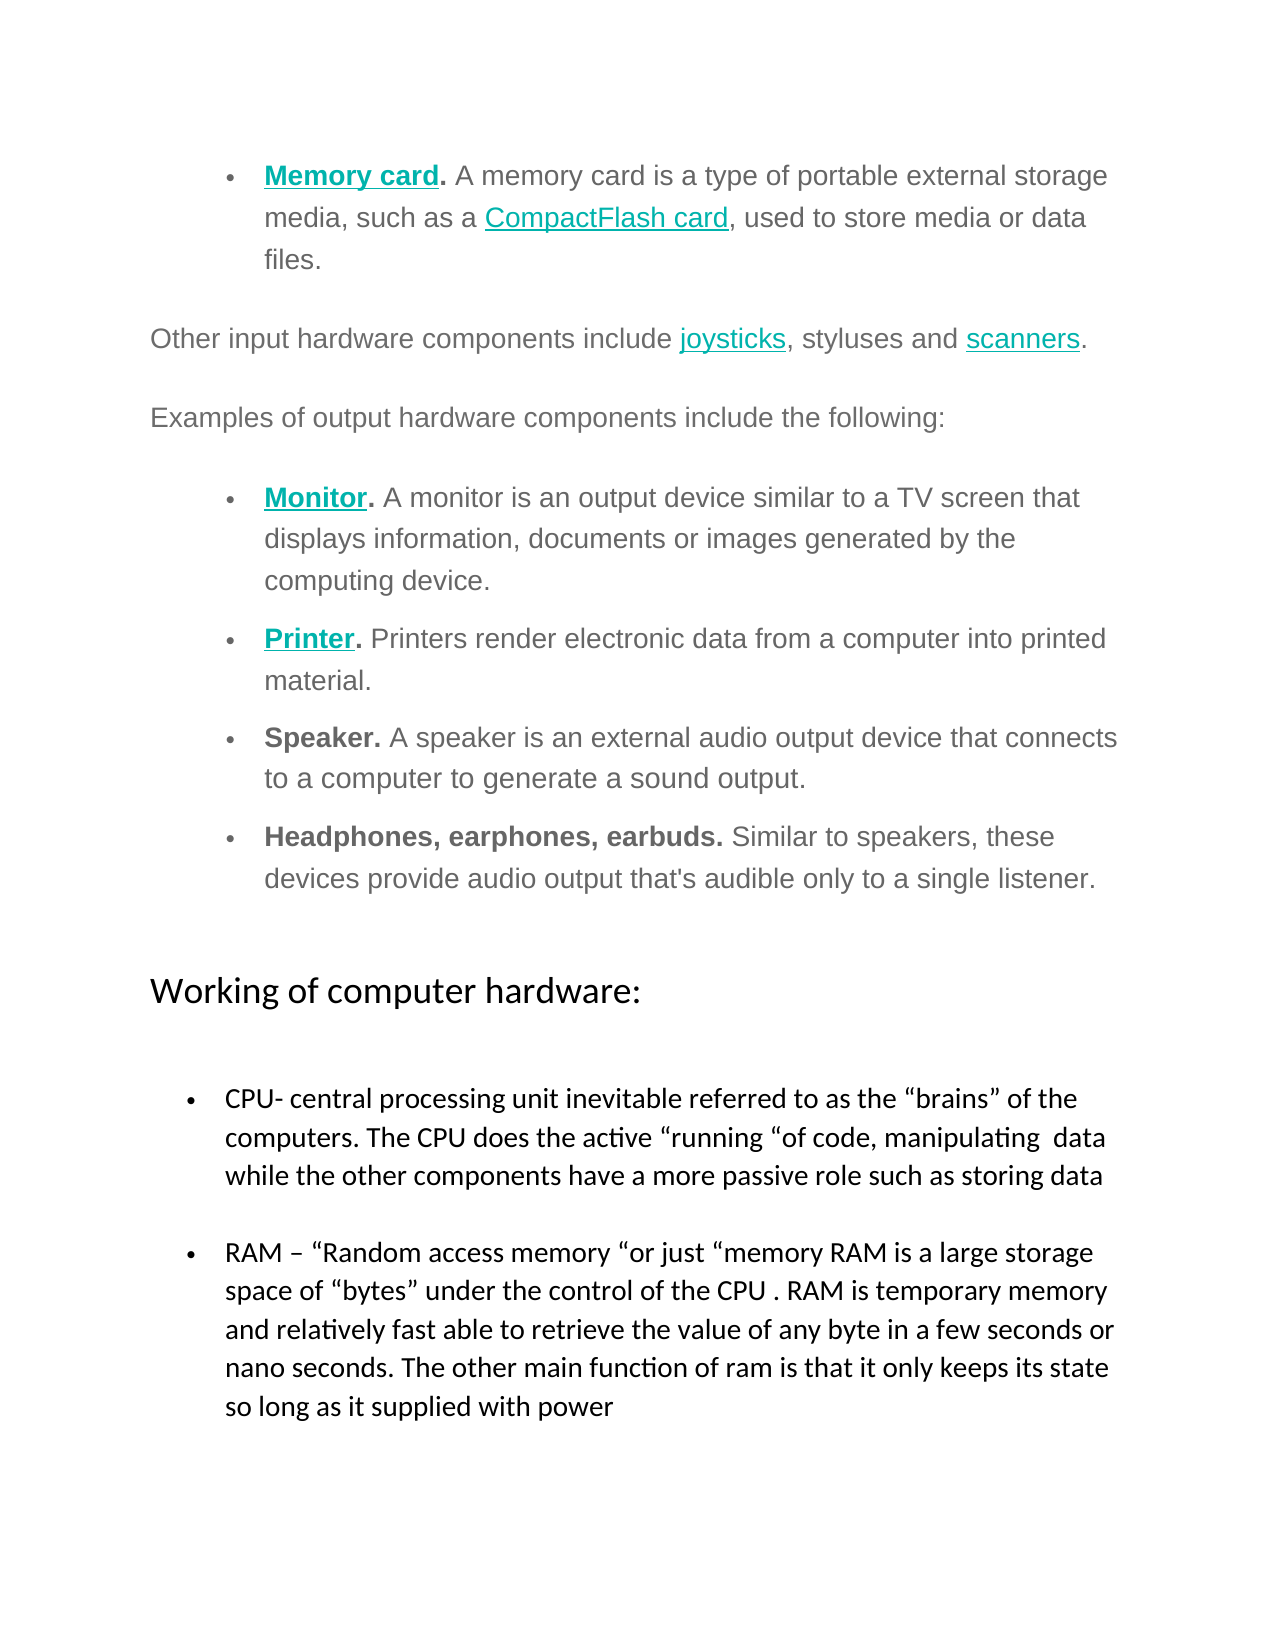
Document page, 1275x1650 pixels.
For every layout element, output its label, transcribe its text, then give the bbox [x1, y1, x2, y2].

text Examples of output hardware components include the following: [150, 392, 1125, 434]
list Headphones, earphones, earbuds. Similar to speakers, these devices provide audio output that's audible only to a single listener. [227, 811, 1125, 894]
list RAM – “Random access memory “or just “memory RAM is a large storage space of “bytes” under the control of the CPU . RAM is temporary memory and relatively fast able to retrieve the value of any byte in a few seconds or nano seconds. The other main function of ram is that it only keeps its state so long as it supplied with power [187, 1234, 1125, 1423]
list Memory card. A memory card is a type of portable external storage media, such as a CompactFlash card, used to store media or data files. [227, 150, 1125, 275]
text Other input hardware components include joysticks, styluses and scanners. [150, 313, 1125, 354]
list Speaker. A speaker is an external audio output device that connects to a computer to generate a sound output. [227, 711, 1125, 795]
list Monitor. A monitor is an output device similar to a TV screen that displays information, documents or images generated by the computing device. [227, 471, 1125, 597]
list CPU- central processing unit inevitable referred to as the “brains” of the computers. The CPU does the active “running “of code, manipulating data while the other components have a more passive role such as storing data [187, 1080, 1125, 1193]
list Printer. Printers render electronic data from a computer into printed material. [227, 612, 1125, 696]
text Working of computer hardware: [150, 967, 1125, 1013]
